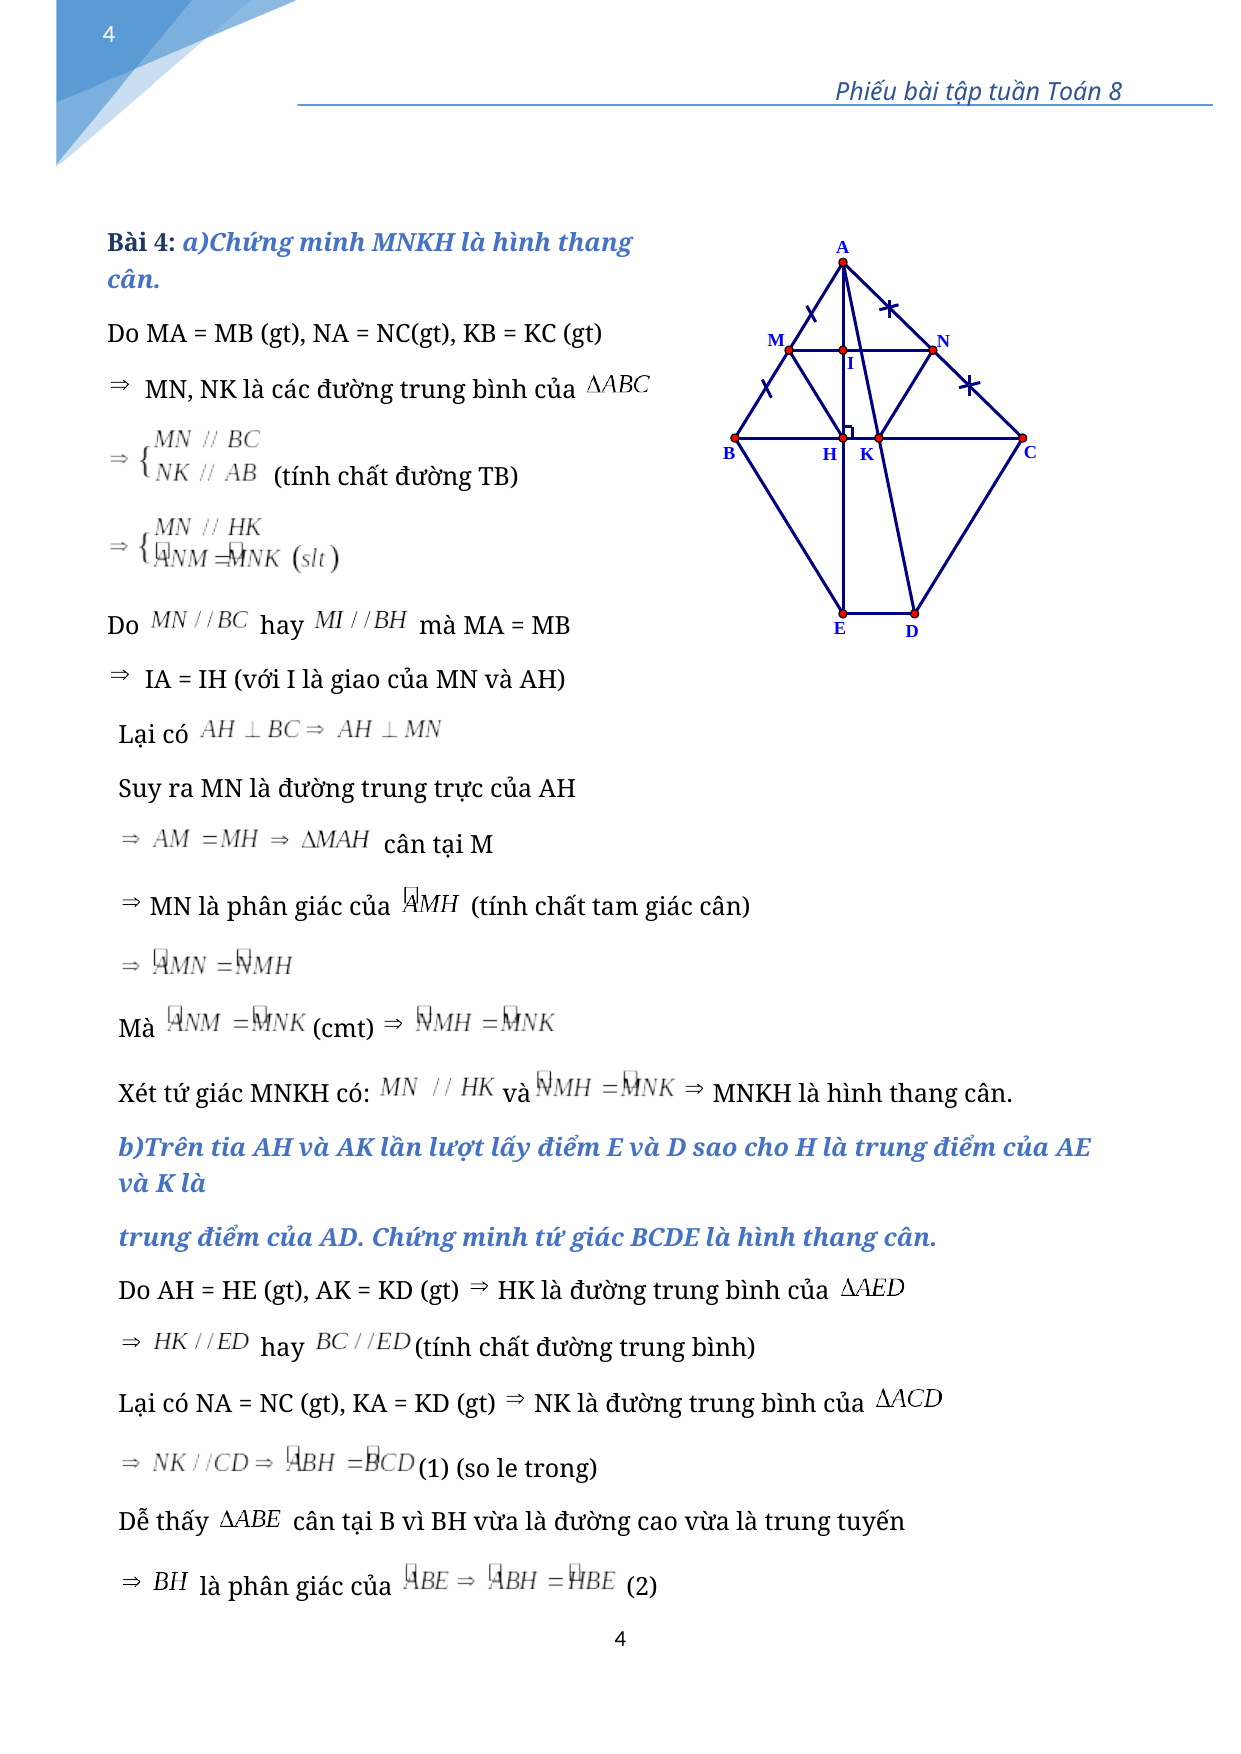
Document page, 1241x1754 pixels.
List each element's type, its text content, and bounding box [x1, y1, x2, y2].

text Do AH = HE (gt), AK = KD (gt) HK là đường trung bình của [118, 1273, 1122, 1307]
text Suy ra MN là đường trung trực của AH [118, 770, 1122, 804]
table_header Bài 4: a)Chứng minh MNKH là hình thang cân. Do MA = MB (gt), NA = NC(gt), KB = KC (gt) MN, NK là các đường trung bình của (tính chất đường TB) Do hay mà MA = MB IA = IH (với I là giao của MN và AH) [96, 225, 697, 714]
text trung điểm của AD. Chứng minh tứ giác BCDE là hình thang cân. [118, 1219, 1122, 1253]
text Lại có NA = NC (gt), KA = KD (gt) NK là đường trung bình của [118, 1383, 1122, 1420]
text Lại có [118, 714, 1122, 751]
text Mà (cmt) [118, 999, 1122, 1045]
text hay (tính chất đường trung bình) [118, 1326, 1122, 1363]
text cân tại M [118, 824, 1122, 861]
text MN là phân giác của (tính chất tam giác cân) [118, 880, 1122, 923]
picture [56, 0, 298, 168]
text (1) (so le trong) [118, 1439, 1122, 1484]
text Xét tứ giác MNKH có: vàMNKH là hình thang cân. [118, 1064, 1122, 1110]
table_header [698, 225, 1111, 714]
text Dễ thấy cân tại B vì BH vừa là đường cao vừa là trung tuyến [118, 1504, 1122, 1538]
text b)Trên tia AH và AK lần lượt lấy điểm E và D sao cho H là trung điểm của AE và K là [118, 1129, 1122, 1200]
text là phân giác của (2) [118, 1557, 1122, 1603]
